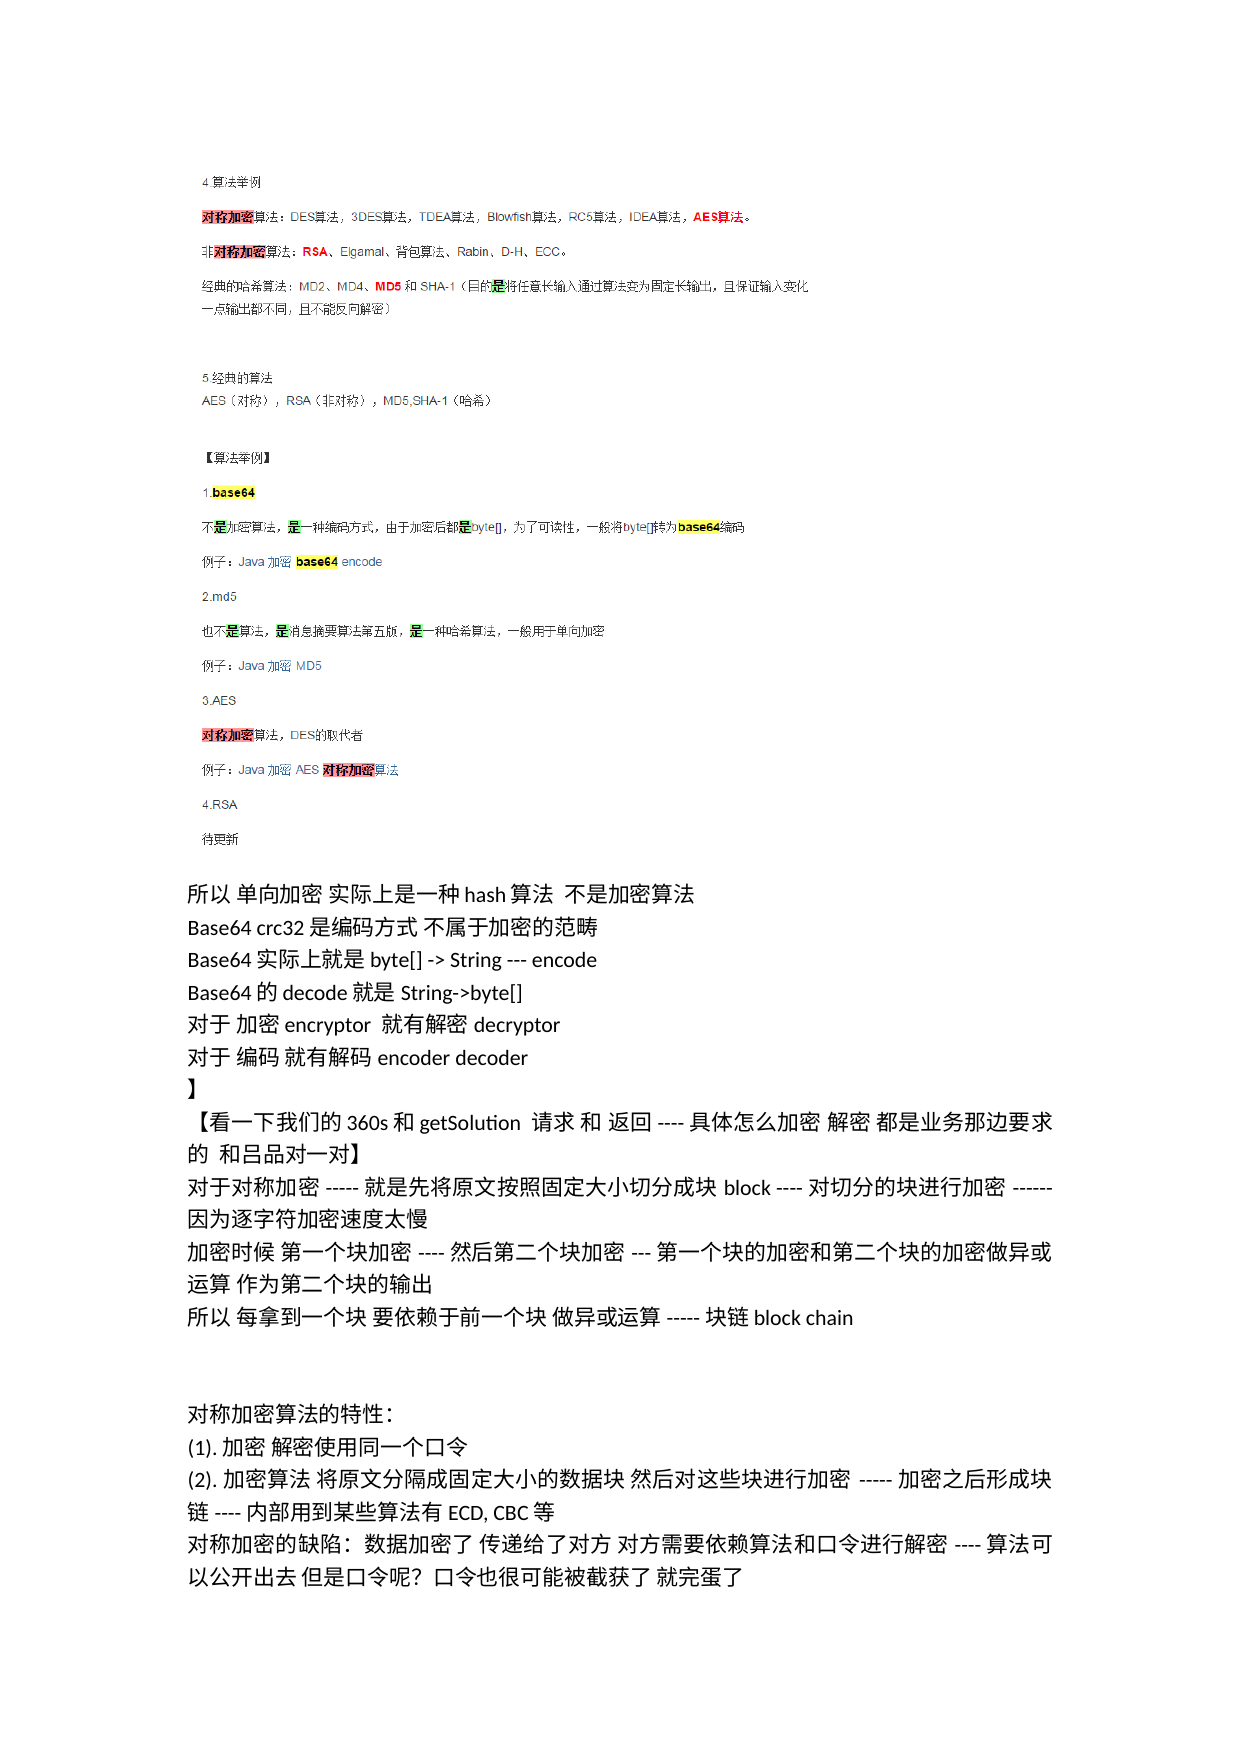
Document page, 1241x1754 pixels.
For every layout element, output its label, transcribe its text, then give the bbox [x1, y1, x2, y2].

text Base64的decode就是 String->byte[] [187, 974, 1053, 1007]
text 对于 编码 就有解码 encoder decoder [187, 1039, 1053, 1072]
text (2). 加密算法 将原文分隔成固定大小的数据块 然后对这些块进行加密 ----- 加密之后形成块链 ---- 内部用到某些算法有 ECD, CBC等 [187, 1462, 1053, 1527]
text 所以 单向加密 实际上是一种hash算法 不是加密算法 [187, 877, 1053, 909]
text Base64实际上就是byte[] -> String --- encode [187, 942, 1053, 974]
text 所以 每拿到一个块 要依赖于前一个块 做异或运算 ----- 块链 block chain [187, 1299, 1053, 1332]
text (1). 加密 解密使用同一个口令 [187, 1429, 1053, 1462]
text 对称加密算法的特性： [187, 1397, 1053, 1429]
text 】 [187, 1072, 1053, 1104]
text Base64 crc32是编码方式 不属于加密的范畴 [187, 909, 1053, 942]
text 【看一下我们的360s和getSolution 请求 和 返回 ---- 具体怎么加密 解密 都是业务那边要求的 和吕品对一对】 [187, 1104, 1053, 1169]
text 对于对称加密 ----- 就是先将原文按照固定大小切分成块 block ---- 对切分的块进行加密 ------ 因为逐字符加密速度太慢 [187, 1169, 1053, 1234]
text 对称加密的缺陷：数据加密了 传递给了对方 对方需要依赖算法和口令进行解密 ---- 算法可以公开出去 但是口令呢？口令也很可能被截获了 就完蛋了 [187, 1527, 1053, 1592]
picture [187, 162, 829, 855]
text 对于 加密encryptor 就有解密 decryptor [187, 1007, 1053, 1039]
text 加密时候 第一个块加密 ---- 然后第二个块加密 --- 第一个块的加密和第二个块的加密做异或运算 作为第二个块的输出 [187, 1234, 1053, 1299]
